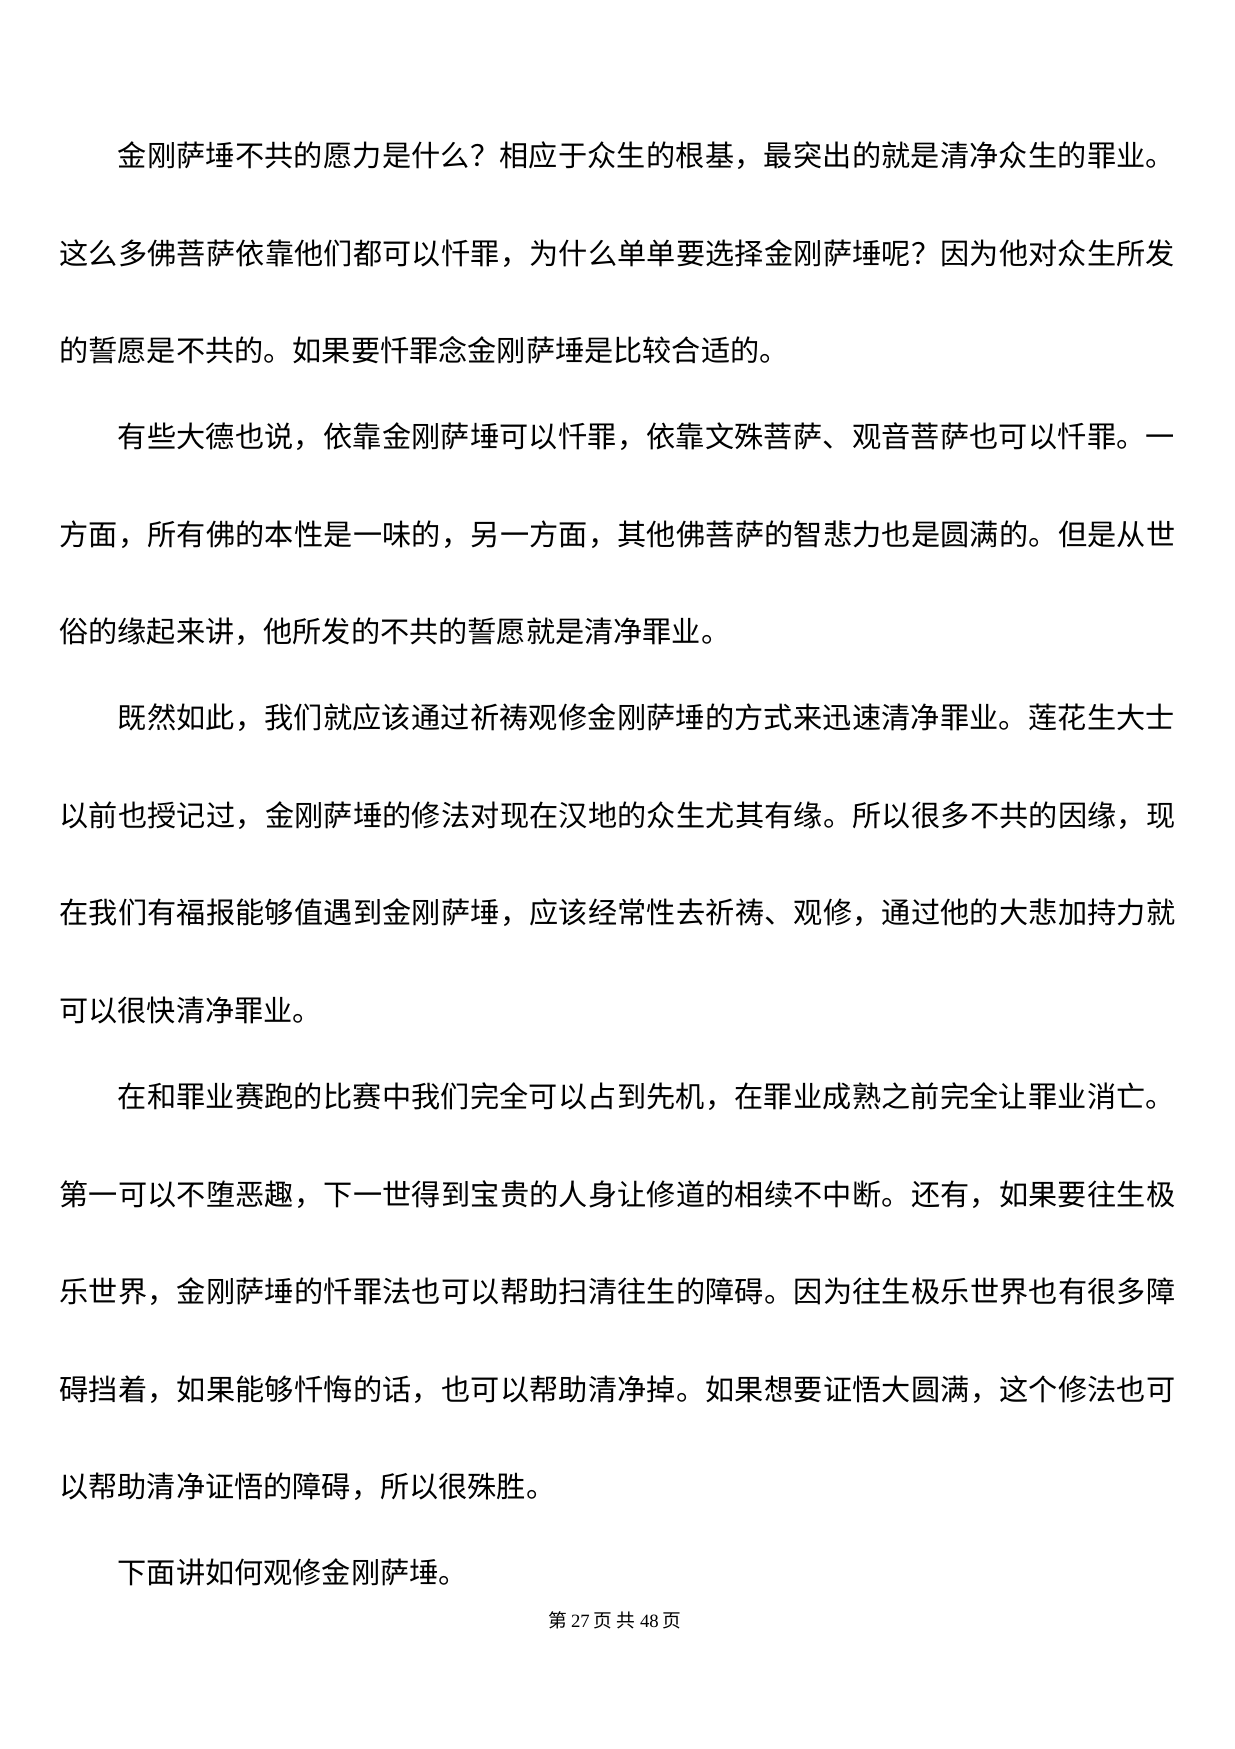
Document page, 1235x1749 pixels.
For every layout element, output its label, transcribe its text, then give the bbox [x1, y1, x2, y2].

text 在和罪业赛跑的比赛中我们完全可以占到先机，在罪业成熟之前完全让罪业消亡。第一可以不堕恶趣，下一世得到宝贵的人身让修道的相续不中断。还有，如果要往生极乐世界，金刚萨埵的忏罪法也可以帮助扫清往生的障碍。因为往生极乐世界也有很多障碍挡着，如果能够忏悔的话，也可以帮助清净掉。如果想要证悟大圆满，这个修法也可以帮助清净证悟的障碍，所以很殊胜。 [59, 1062, 1175, 1517]
text 下面讲如何观修金刚萨埵。 [59, 1538, 1175, 1603]
text 既然如此，我们就应该通过祈祷观修金刚萨埵的方式来迅速清净罪业。莲花生大士以前也授记过，金刚萨埵的修法对现在汉地的众生尤其有缘。所以很多不共的因缘，现在我们有福报能够值遇到金刚萨埵，应该经常性去祈祷、观修，通过他的大悲加持力就可以很快清净罪业。 [59, 684, 1175, 1041]
text 金刚萨埵不共的愿力是什么？相应于众生的根基，最突出的就是清净众生的罪业。这么多佛菩萨依靠他们都可以忏罪，为什么单单要选择金刚萨埵呢？因为他对众生所发的誓愿是不共的。如果要忏罪念金刚萨埵是比较合适的。 [59, 121, 1175, 381]
text 有些大德也说，依靠金刚萨埵可以忏罪，依靠文殊菩萨、观音菩萨也可以忏罪。一方面，所有佛的本性是一味的，另一方面，其他佛菩萨的智悲力也是圆满的。但是从世俗的缘起来讲，他所发的不共的誓愿就是清净罪业。 [59, 402, 1175, 662]
